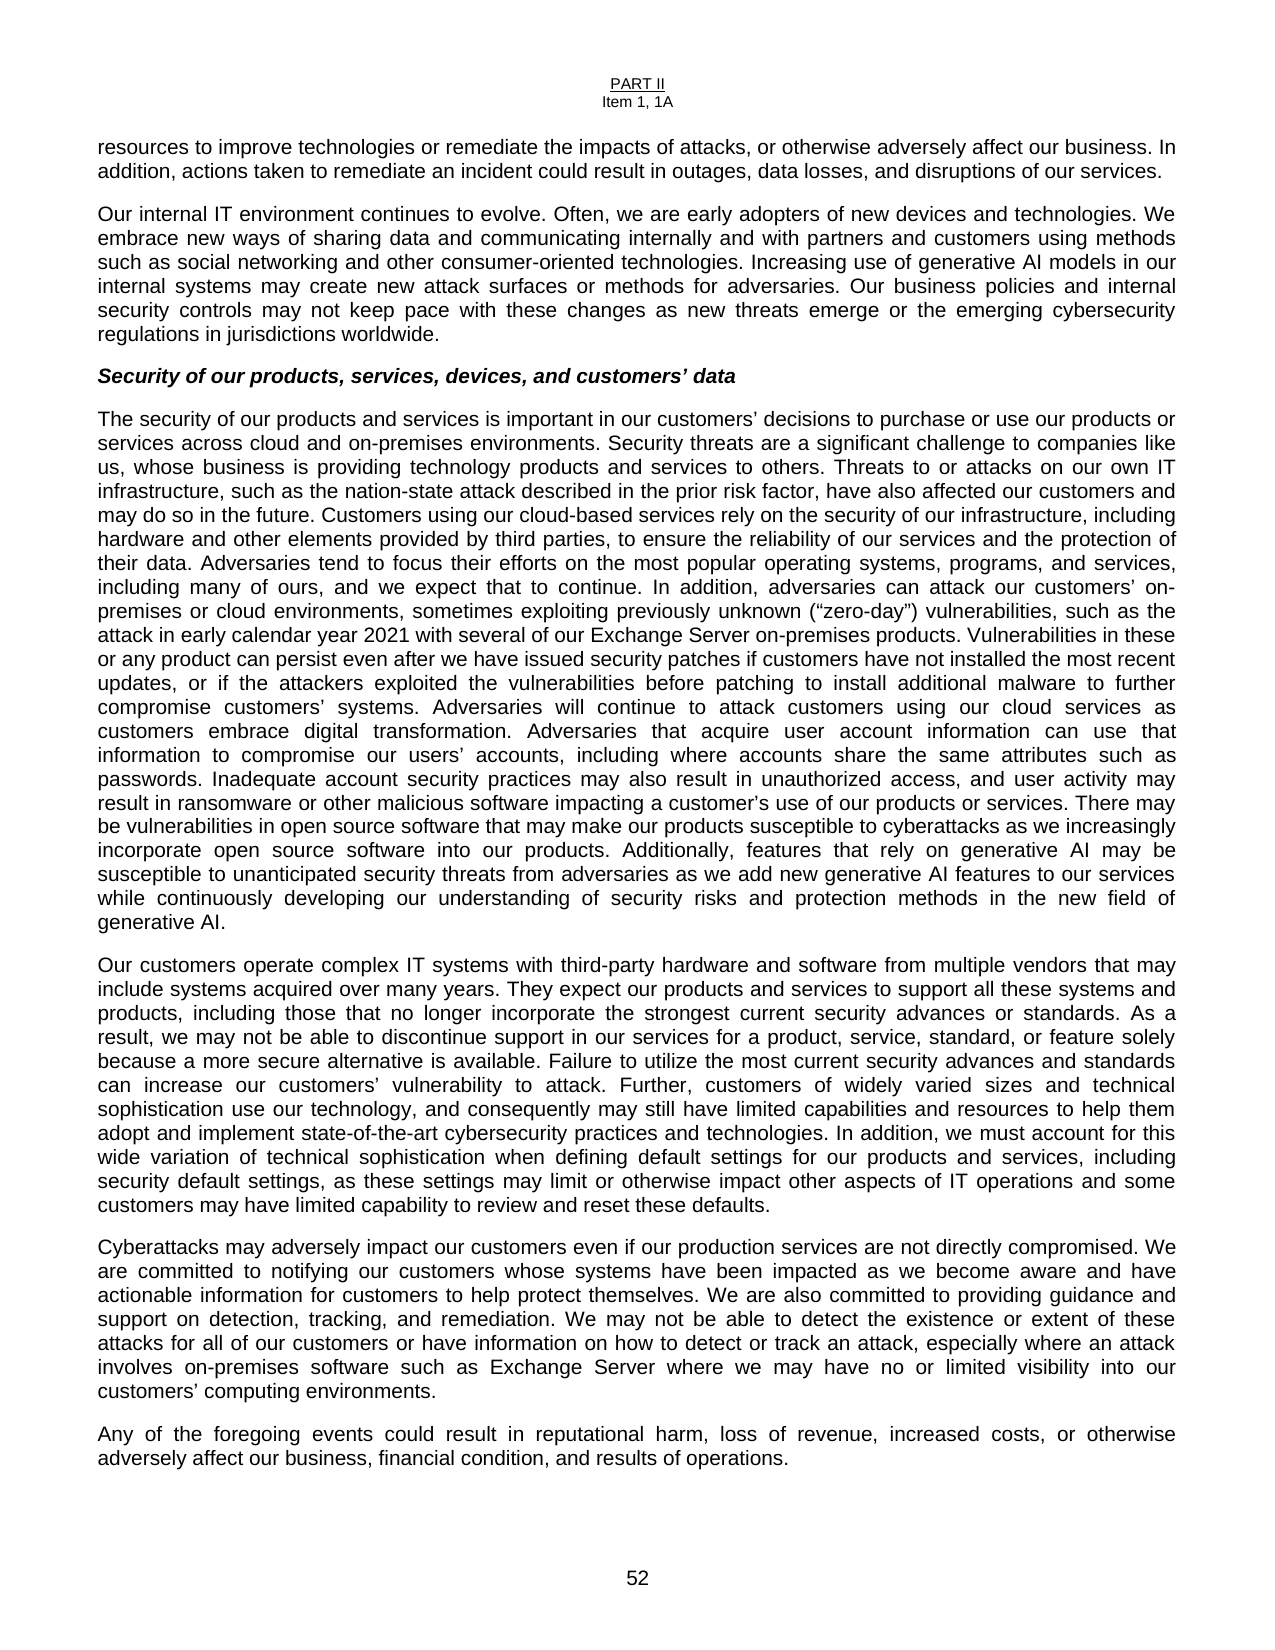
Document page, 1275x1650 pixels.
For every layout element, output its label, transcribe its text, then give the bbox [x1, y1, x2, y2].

text Our internal IT environment continues to evolve. Often, we are early adopters of new devices and technologies. We embrace new ways of sharing data and communicating internally and with partners and customers using methods such as social networking and other consumer-oriented technologies. Increasing use of generative AI models in our internal systems may create new attack surfaces or methods for adversaries. Our business policies and internal security controls may not keep pace with these changes as new threats emerge or the emerging cybersecurity regulations in jurisdictions worldwide. [97, 202, 1177, 346]
text Any of the foregoing events could result in reputational harm, loss of revenue, increased costs, or otherwise adversely affect our business, financial condition, and results of operations. [97, 1422, 1177, 1469]
text The security of our products and services is important in our customers’ decisions to purchase or use our products or services across cloud and on-premises environments. Security threats are a significant challenge to companies like us, whose business is providing technology products and services to others. Threats to or attacks on our own IT infrastructure, such as the nation-state attack described in the prior risk factor, have also affected our customers and may do so in the future. Customers using our cloud-based services rely on the security of our infrastructure, including hardware and other elements provided by third parties, to ensure the reliability of our services and the protection of their data. Adversaries tend to focus their efforts on the most popular operating systems, programs, and services, including many of ours, and we expect that to continue. In addition, adversaries can attack our customers’ on-premises or cloud environments, sometimes exploiting previously unknown (“zero-day”) vulnerabilities, such as the attack in early calendar year 2021 with several of our Exchange Server on-premises products. Vulnerabilities in these or any product can persist even after we have issued security patches if customers have not installed the most recent updates, or if the attackers exploited the vulnerabilities before patching to install additional malware to further compromise customers’ systems. Adversaries will continue to attack customers using our cloud services as customers embrace digital transformation. Adversaries that acquire user account information can use that information to compromise our users’ accounts, including where accounts share the same attributes such as passwords. Inadequate account security practices may also result in unauthorized access, and user activity may result in ransomware or other malicious software impacting a customer’s use of our products or services. There may be vulnerabilities in open source software that may make our products susceptible to cyberattacks as we increasingly incorporate open source software into our products. Additionally, features that rely on generative AI may be susceptible to unanticipated security threats from adversaries as we add new generative AI features to our services while continuously developing our understanding of security risks and protection methods in the new field of generative AI. [97, 407, 1177, 934]
text Our customers operate complex IT systems with third-party hardware and software from multiple vendors that may include systems acquired over many years. They expect our products and services to support all these systems and products, including those that no longer incorporate the strongest current security advances or standards. As a result, we may not be able to discontinue support in our services for a product, service, standard, or feature solely because a more secure alternative is available. Failure to utilize the most current security advances and standards can increase our customers’ vulnerability to attack. Further, customers of widely varied sizes and technical sophistication use our technology, and consequently may still have limited capabilities and resources to help them adopt and implement state-of-the-art cybersecurity practices and technologies. In addition, we must account for this wide variation of technical sophistication when defining default settings for our products and services, including security default settings, as these settings may limit or otherwise impact other aspects of IT operations and some customers may have limited capability to review and reset these defaults. [97, 953, 1177, 1216]
text Security of our products, services, devices, and customers’ data [97, 364, 1177, 388]
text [97, 135, 1177, 183]
text Cyberattacks may adversely impact our customers even if our production services are not directly compromised. We are committed to notifying our customers whose systems have been impacted as we become aware and have actionable information for customers to help protect themselves. We are also committed to providing guidance and support on detection, tracking, and remediation. We may not be able to detect the existence or extent of these attacks for all of our customers or have information on how to detect or track an attack, especially where an attack involves on-premises software such as Exchange Server where we may have no or limited visibility into our customers’ computing environments. [97, 1235, 1177, 1403]
